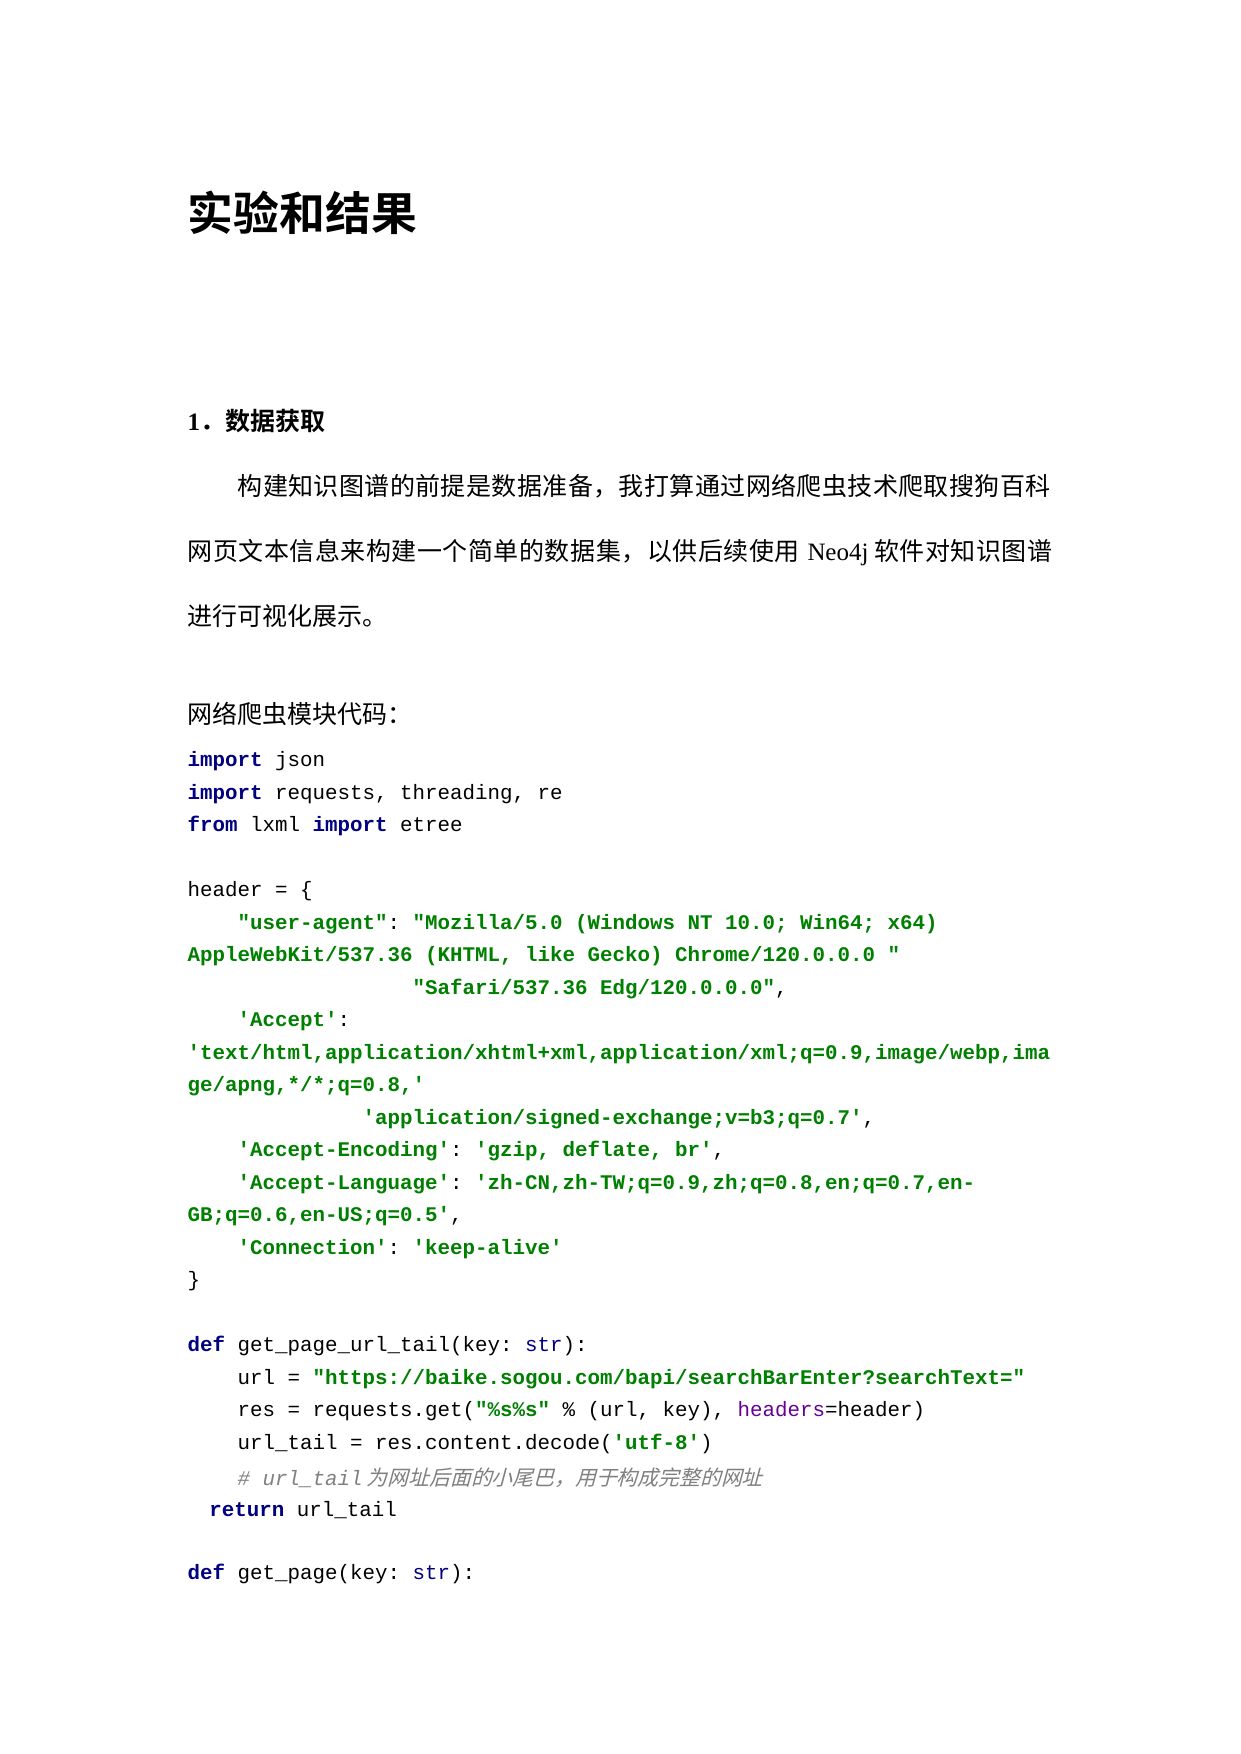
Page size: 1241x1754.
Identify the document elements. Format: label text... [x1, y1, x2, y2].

text 构建知识图谱的前提是数据准备，我打算通过网络爬虫技术爬取搜狗百科网页文本信息来构建一个简单的数据集，以供后续使用Neo4j软件对知识图谱进行可视化展示。 [187, 452, 1053, 647]
text 1．数据获取 [187, 387, 1053, 452]
subtitle 实验和结果 [187, 162, 1053, 259]
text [187, 680, 1053, 1590]
